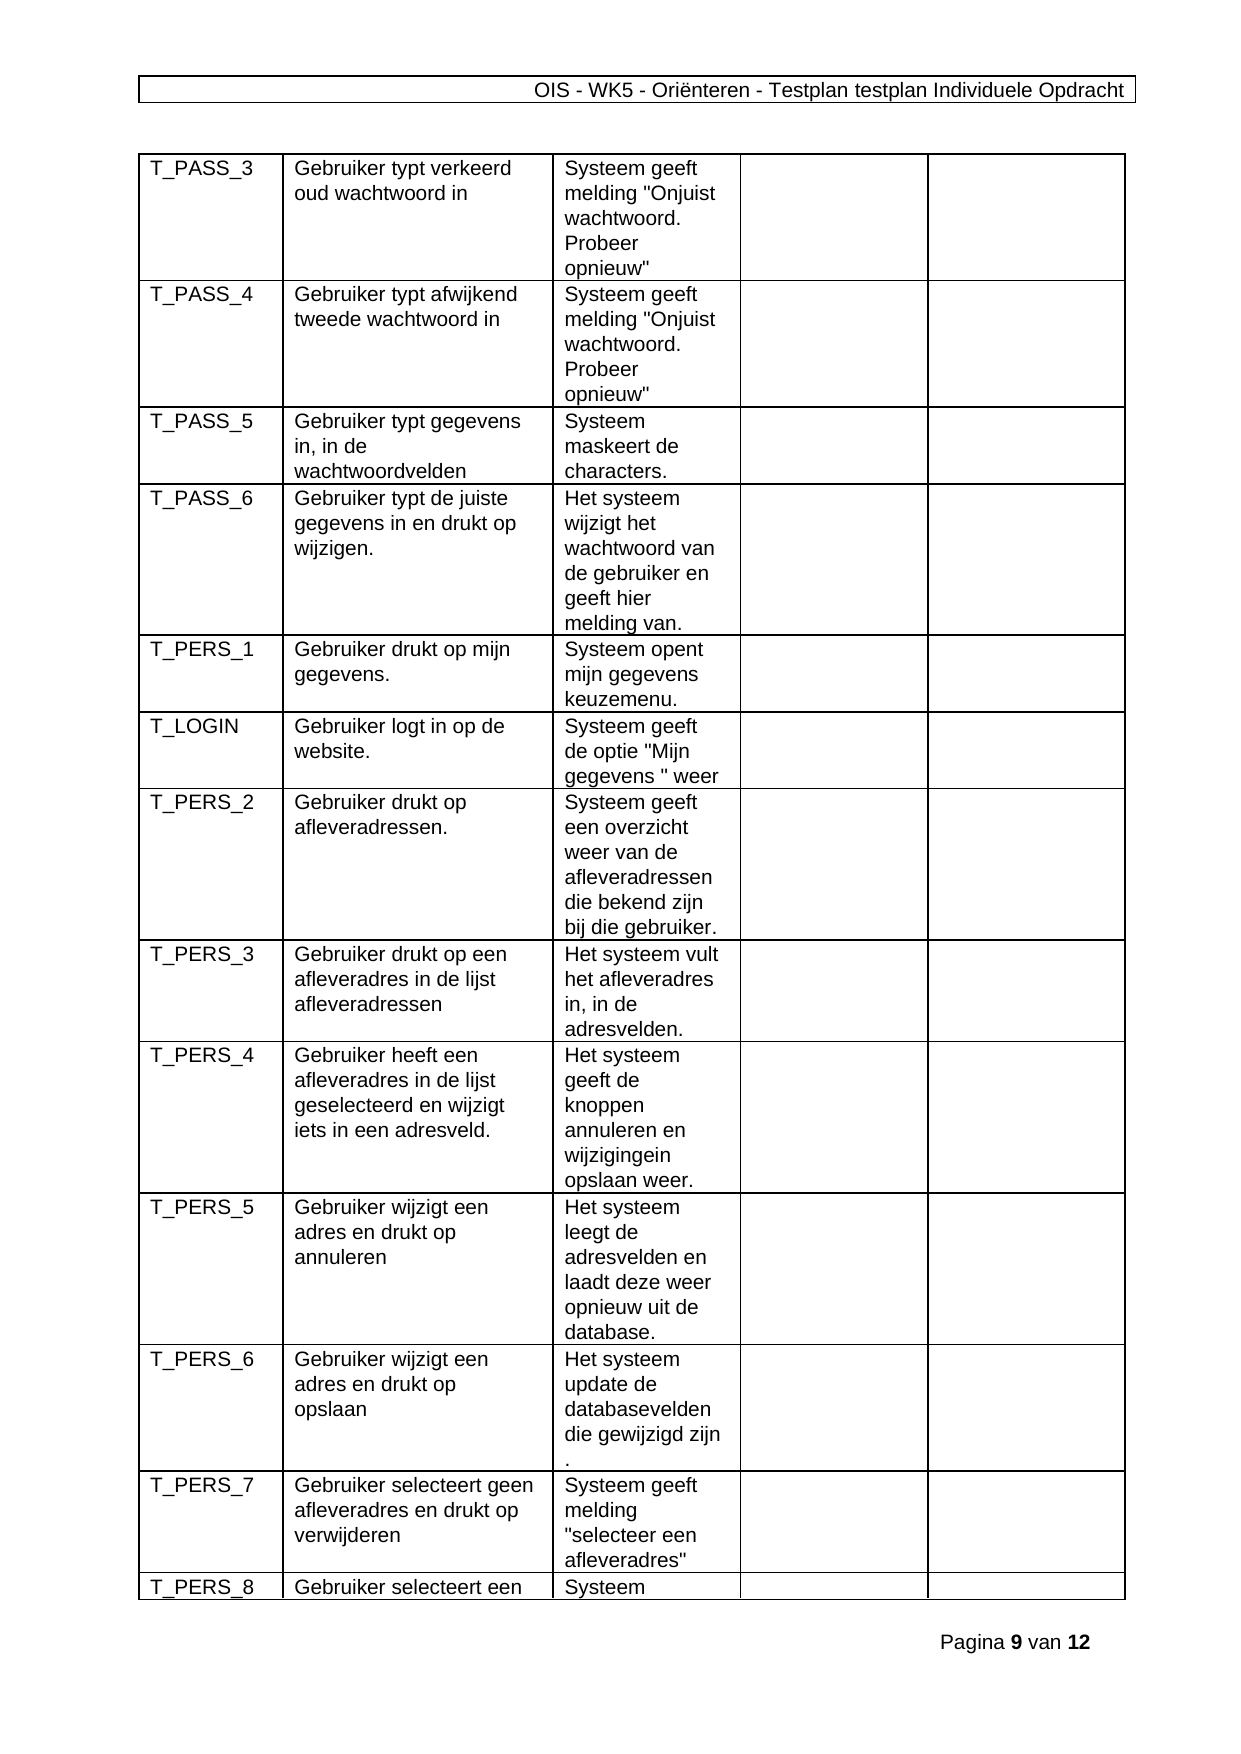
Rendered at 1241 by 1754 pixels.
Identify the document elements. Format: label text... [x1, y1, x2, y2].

table_cell [741, 789, 927, 939]
table_cell T_PERS_7 [140, 1472, 282, 1572]
table_cell Het systeem vult het afleveradres in, in de adresvelden. [554, 941, 740, 1041]
table_cell Gebruiker typt de juiste gegevens in en drukt op wijzigen. [284, 485, 552, 634]
table_cell Systeem geeft de optie "Mijn gegevens " weer [554, 713, 740, 787]
table_cell T_PERS_8 [140, 1573, 282, 1598]
table_cell Gebruiker selecteert geen afleveradres en drukt op verwijderen [284, 1472, 552, 1572]
table_cell [929, 1573, 1124, 1598]
table_cell [741, 408, 927, 483]
table_cell Systeem geeft een overzicht weer van de afleveradressen die bekend zijn bij die gebruiker. [554, 789, 740, 939]
table_cell [741, 155, 927, 280]
table_cell Gebruiker drukt op afleveradressen. [284, 789, 552, 939]
table_cell Gebruiker wijzigt een adres en drukt op opslaan [284, 1345, 552, 1470]
table_cell T_PERS_2 [140, 789, 282, 939]
table_cell [741, 713, 927, 787]
table_cell [741, 636, 927, 711]
table_cell T_PERS_1 [140, 636, 282, 711]
table_cell Systeem geeft melding "selecteer een afleveradres" [554, 1472, 740, 1572]
table_cell T_PERS_6 [140, 1345, 282, 1470]
table_cell [929, 281, 1124, 406]
table_cell [929, 1194, 1124, 1344]
table_cell [929, 1472, 1124, 1572]
table_cell T_PASS_6 [140, 485, 282, 634]
table_cell [929, 485, 1124, 634]
table_cell T_PASS_5 [140, 408, 282, 483]
table_cell Gebruiker typt gegevens in, in de wachtwoordvelden [284, 408, 552, 483]
table_cell T_PERS_5 [140, 1194, 282, 1344]
table_cell Het systeem geeft de knoppen annuleren en wijzigingein opslaan weer. [554, 1042, 740, 1192]
table_cell Systeem opent mijn gegevens keuzemenu. [554, 636, 740, 711]
table_cell [741, 941, 927, 1041]
table_cell Het systeem update de databasevelden die gewijzigd zijn . [554, 1345, 740, 1470]
table_cell [741, 1194, 927, 1344]
table_cell [929, 408, 1124, 483]
table_cell [929, 636, 1124, 711]
table_cell [741, 1042, 927, 1192]
table_cell [741, 1472, 927, 1572]
table_cell [929, 713, 1124, 787]
table_cell Gebruiker wijzigt een adres en drukt op annuleren [284, 1194, 552, 1344]
table_cell [929, 155, 1124, 280]
table_cell [741, 1345, 927, 1470]
table_cell Systeem geeft melding "Onjuist wachtwoord. Probeer opnieuw" [554, 281, 740, 406]
table_cell [741, 281, 927, 406]
table_cell Het systeem wijzigt het wachtwoord van de gebruiker en geeft hier melding van. [554, 485, 740, 634]
table_cell Gebruiker typt verkeerd oud wachtwoord in [284, 155, 552, 280]
table_cell Gebruiker drukt op mijn gegevens. [284, 636, 552, 711]
table_cell Het systeem leegt de adresvelden en laadt deze weer opnieuw uit de database. [554, 1194, 740, 1344]
table_cell Systeem maskeert de characters. [554, 408, 740, 483]
table_cell Systeem verwijdert het afleveradres uit de database en herlaad de lijst. [554, 1573, 740, 1598]
table_cell Gebruiker selecteert een afleveradres en drukt op verwijderen [284, 1573, 552, 1598]
table_cell [929, 1042, 1124, 1192]
table_cell T_LOGIN [140, 713, 282, 787]
table_cell Gebruiker drukt op een afleveradres in de lijst afleveradressen [284, 941, 552, 1041]
table_cell [929, 789, 1124, 939]
table_cell T_PERS_3 [140, 941, 282, 1041]
table_cell [741, 1573, 927, 1598]
table_cell [741, 485, 927, 634]
table_cell T_PERS_4 [140, 1042, 282, 1192]
table_cell Gebruiker heeft een afleveradres in de lijst geselecteerd en wijzigt iets in een adresveld. [284, 1042, 552, 1192]
table_cell Gebruiker typt afwijkend tweede wachtwoord in [284, 281, 552, 406]
table_cell T_PASS_3 [140, 155, 282, 280]
table_cell Gebruiker logt in op de website. [284, 713, 552, 787]
table_cell [929, 1345, 1124, 1470]
table_cell Systeem geeft melding "Onjuist wachtwoord. Probeer opnieuw" [554, 155, 740, 280]
table_cell T_PASS_4 [140, 281, 282, 406]
table_cell [929, 941, 1124, 1041]
